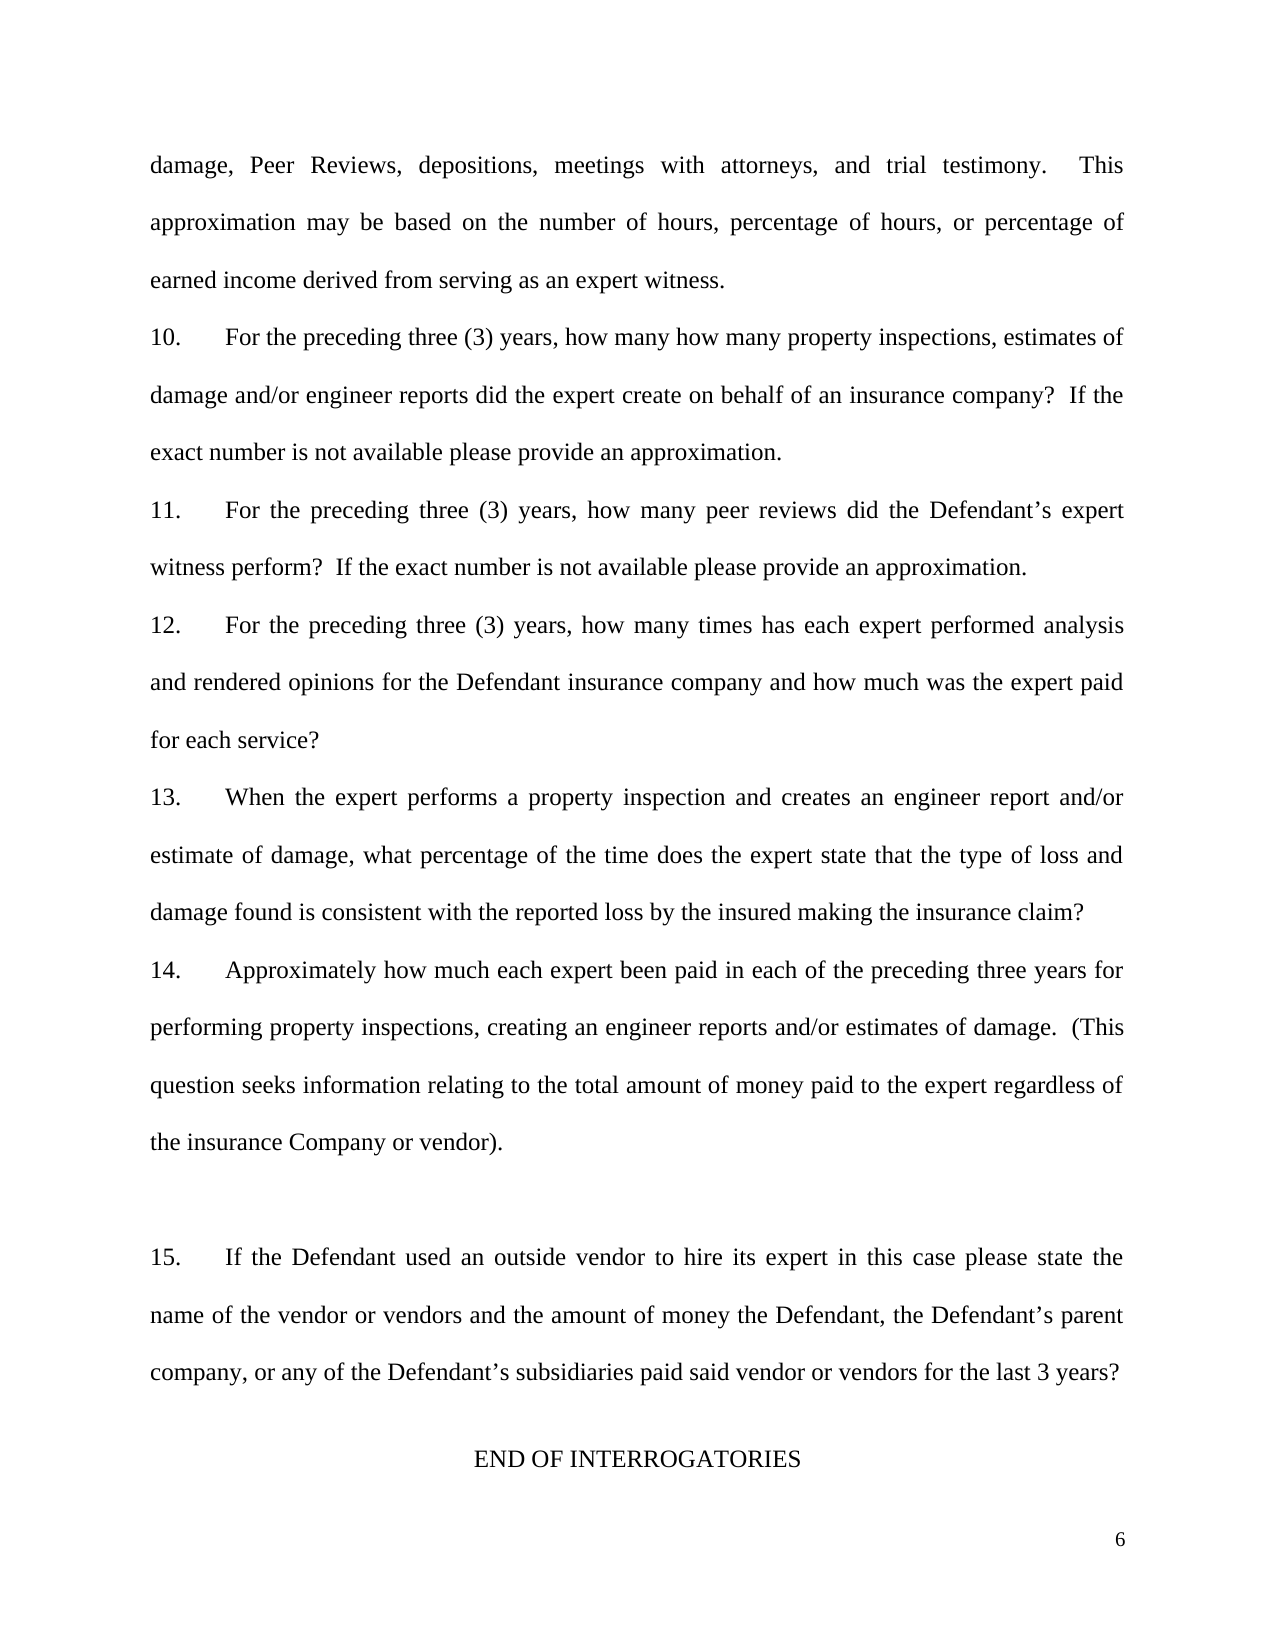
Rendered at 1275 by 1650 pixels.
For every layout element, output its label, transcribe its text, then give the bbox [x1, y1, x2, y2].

text 12. For the preceding three (3) years, how many times has each expert performed analysis and rendered opinions for the Defendant insurance company and how much was the expert paid for each service? [150, 610, 1125, 754]
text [150, 150, 1125, 294]
text 15. If the Defendant used an outside vendor to hire its expert in this case please state the name of the vendor or vendors and the amount of money the Defendant, the Defendant’s parent company, or any of the Defendant’s subsidiaries paid said vendor or vendors for the last 3 years? [150, 1242, 1125, 1386]
text 11. For the preceding three (3) years, how many peer reviews did the Defendant’s expert witness perform? If the exact number is not available please provide an approximation. [150, 495, 1125, 581]
text END OF INTERROGATORIES [150, 1444, 1125, 1472]
text 10. For the preceding three (3) years, how many how many property inspections, estimates of damage and/or engineer reports did the expert create on behalf of an insurance company? If the exact number is not available please provide an approximation. [150, 322, 1125, 466]
text 14. Approximately how much each expert been paid in each of the preceding three years for performing property inspections, creating an engineer reports and/or estimates of damage. (This question seeks information relating to the total amount of money paid to the expert regardless of the insurance Company or vendor). [150, 955, 1125, 1156]
text 13. When the expert performs a property inspection and creates an engineer report and/or estimate of damage, what percentage of the time does the expert state that the type of loss and damage found is consistent with the reported loss by the insured making the insurance claim? [150, 782, 1125, 926]
